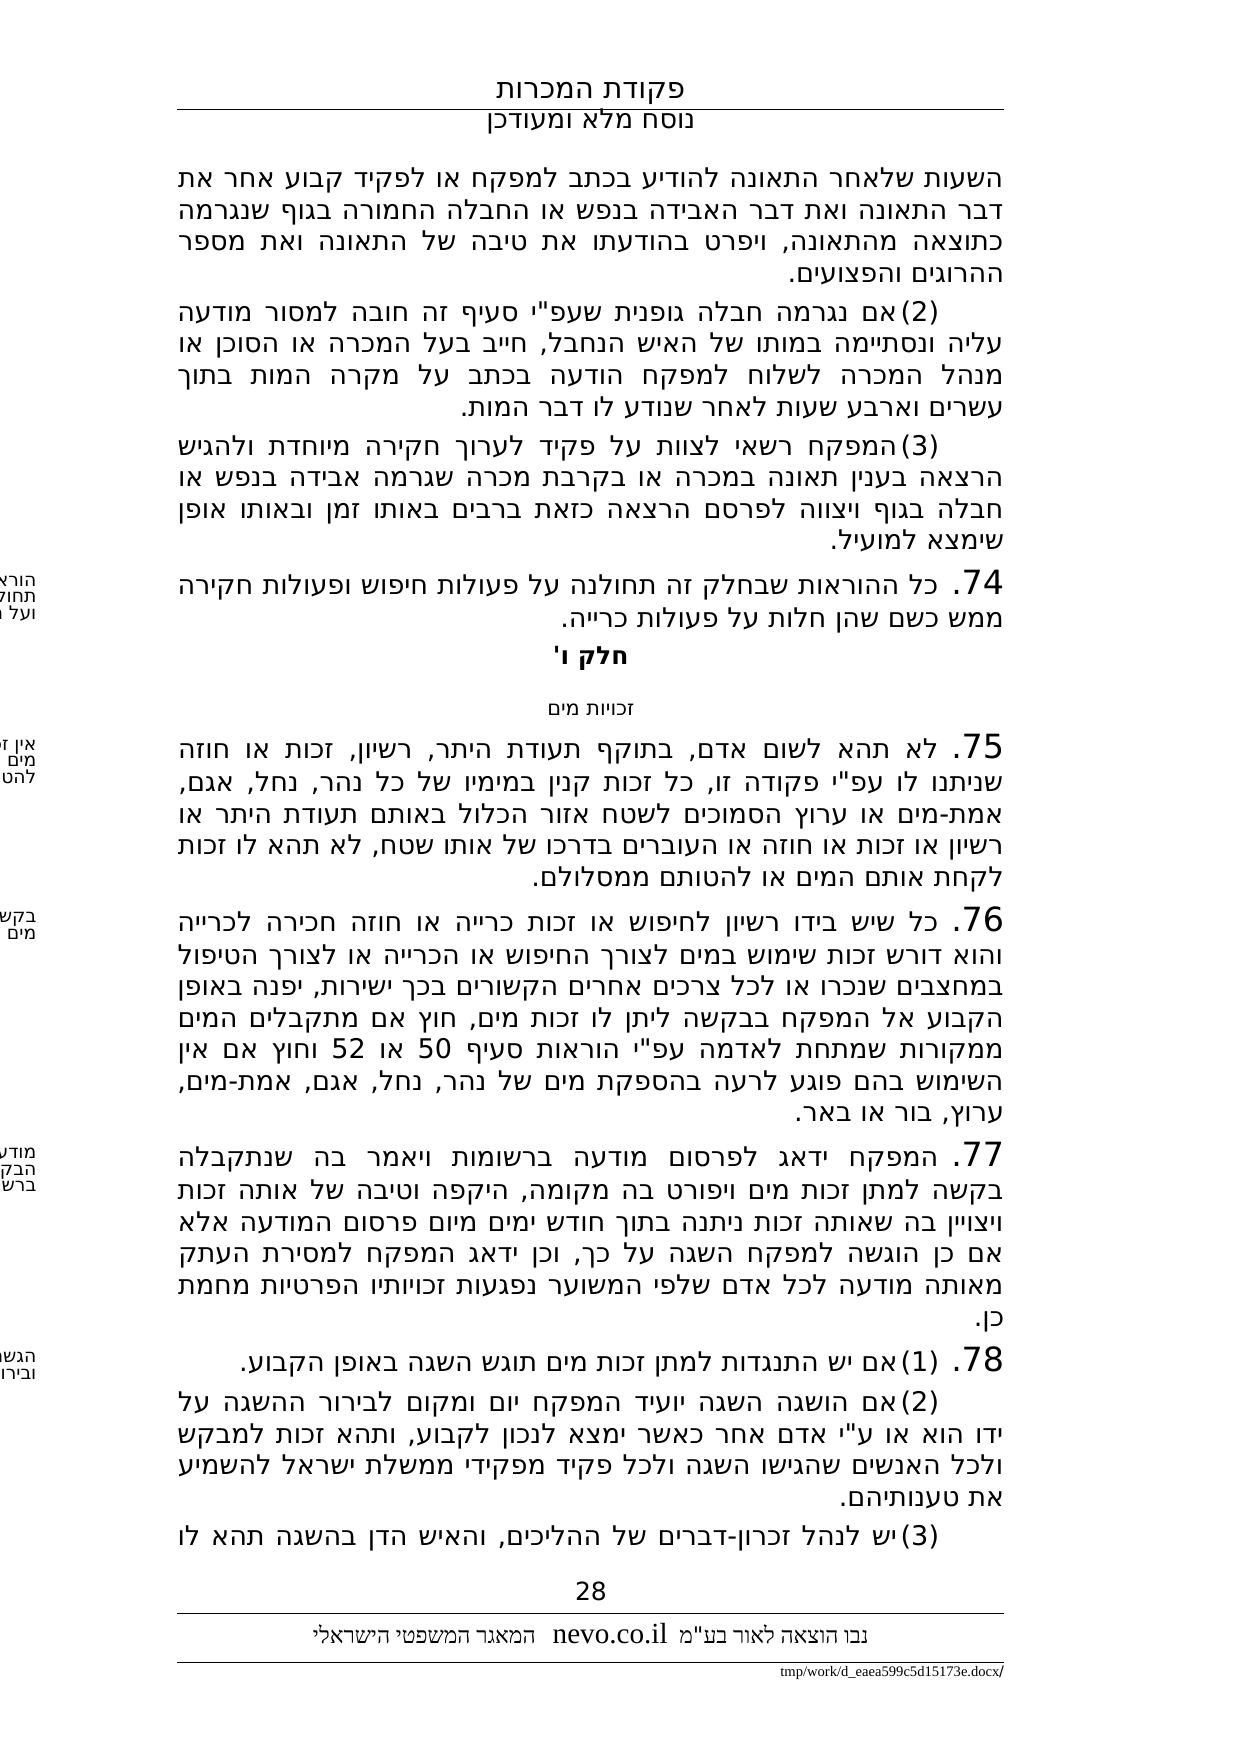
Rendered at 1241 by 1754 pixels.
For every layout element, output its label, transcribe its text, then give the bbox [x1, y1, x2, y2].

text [177, 162, 1004, 289]
text 74. כל ההוראות שבחלק זה תחולנה על פעולות חיפוש ופעולות חקירה ממש כשם שהן חלות על פעולות כרייה. [177, 564, 1004, 634]
text זכויות מים [177, 696, 1004, 720]
text 78. (1) אם יש התנגדות למתן זכות מים תוגש השגה באופן הקבוע. [177, 1340, 1004, 1379]
text (2) אם הושגה השגה יועיד המפקח יום ומקום לבירור ההשגה על ידו הוא או ע"י אדם אחר כאשר ימצא לנכון לקבוע, ותהא זכות למבקש ולכל האנשים שהגישו השגה ולכל פקיד מפקידי ממשלת ישראל להשמיע את טענותיהם. [177, 1386, 1004, 1513]
text 77. המפקח ידאג לפרסום מודעה ברשומות ויאמר בה שנתקבלה בקשה למתן זכות מים ויפורט בה מקומה, היקפה וטיבה של אותה זכות ויצויין בה שאותה זכות ניתנה בתוך חודש ימים מיום פרסום המודעה אלא אם כן הוגשה למפקח השגה על כך, וכן ידאג המפקח למסירת העתק מאותה מודעה לכל אדם שלפי המשוער נפגעות זכויותיו הפרטיות מחמת כן. [177, 1136, 1004, 1332]
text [177, 1520, 1004, 1552]
text (2) אם נגרמה חבלה גופנית שעפ"י סעיף זה חובה למסור מודעה עליה ונסתיימה במותו של האיש הנחבל, חייב בעל המכרה או הסוכן או מנהל המכרה לשלוח למפקח הודעה בכתב על מקרה המות בתוך עשרים וארבע שעות לאחר שנודע לו דבר המות. [177, 296, 1004, 422]
text חלק ו' [177, 642, 1004, 671]
text 76. כל שיש בידו רשיון לחיפוש או זכות כרייה או חוזה חכירה לכרייה והוא דורש זכות שימוש במים לצורך החיפוש או הכרייה או לצורך הטיפול במחצבים שנכרו או לכל צרכים אחרים הקשורים בכך ישירות, יפנה באופן הקבוע אל המפקח בבקשה ליתן לו זכות מים, חוץ אם מתקבלים המים ממקורות שמתחת לאדמה עפ"י הוראות סעיף 50 או 52 וחוץ אם אין השימוש בהם פוגע לרעה בהספקת מים של נהר, נחל, אגם, אמת-מים, ערוץ, בור או באר. [177, 900, 1004, 1128]
text 75. לא תהא לשום אדם, בתוקף תעודת היתר, רשיון, זכות או חוזה שניתנו לו עפ"י פקודה זו, כל זכות קנין במימיו של כל נהר, נחל, אגם, אמת-מים או ערוץ הסמוכים לשטח אזור הכלול באותם תעודת היתר או רשיון או זכות או חוזה או העוברים בדרכו של אותו שטח, לא תהא לו זכות לקחת אותם המים או להטותם ממסלולם. [177, 727, 1004, 893]
text (3) המפקח רשאי לצוות על פקיד לערוך חקירה מיוחדת ולהגיש הרצאה בענין תאונה במכרה או בקרבת מכרה שגרמה אבידה בנפש או חבלה בגוף ויצווה לפרסם הרצאה כזאת ברבים באותו זמן ובאותו אופן שימצא למועיל. [177, 430, 1004, 556]
